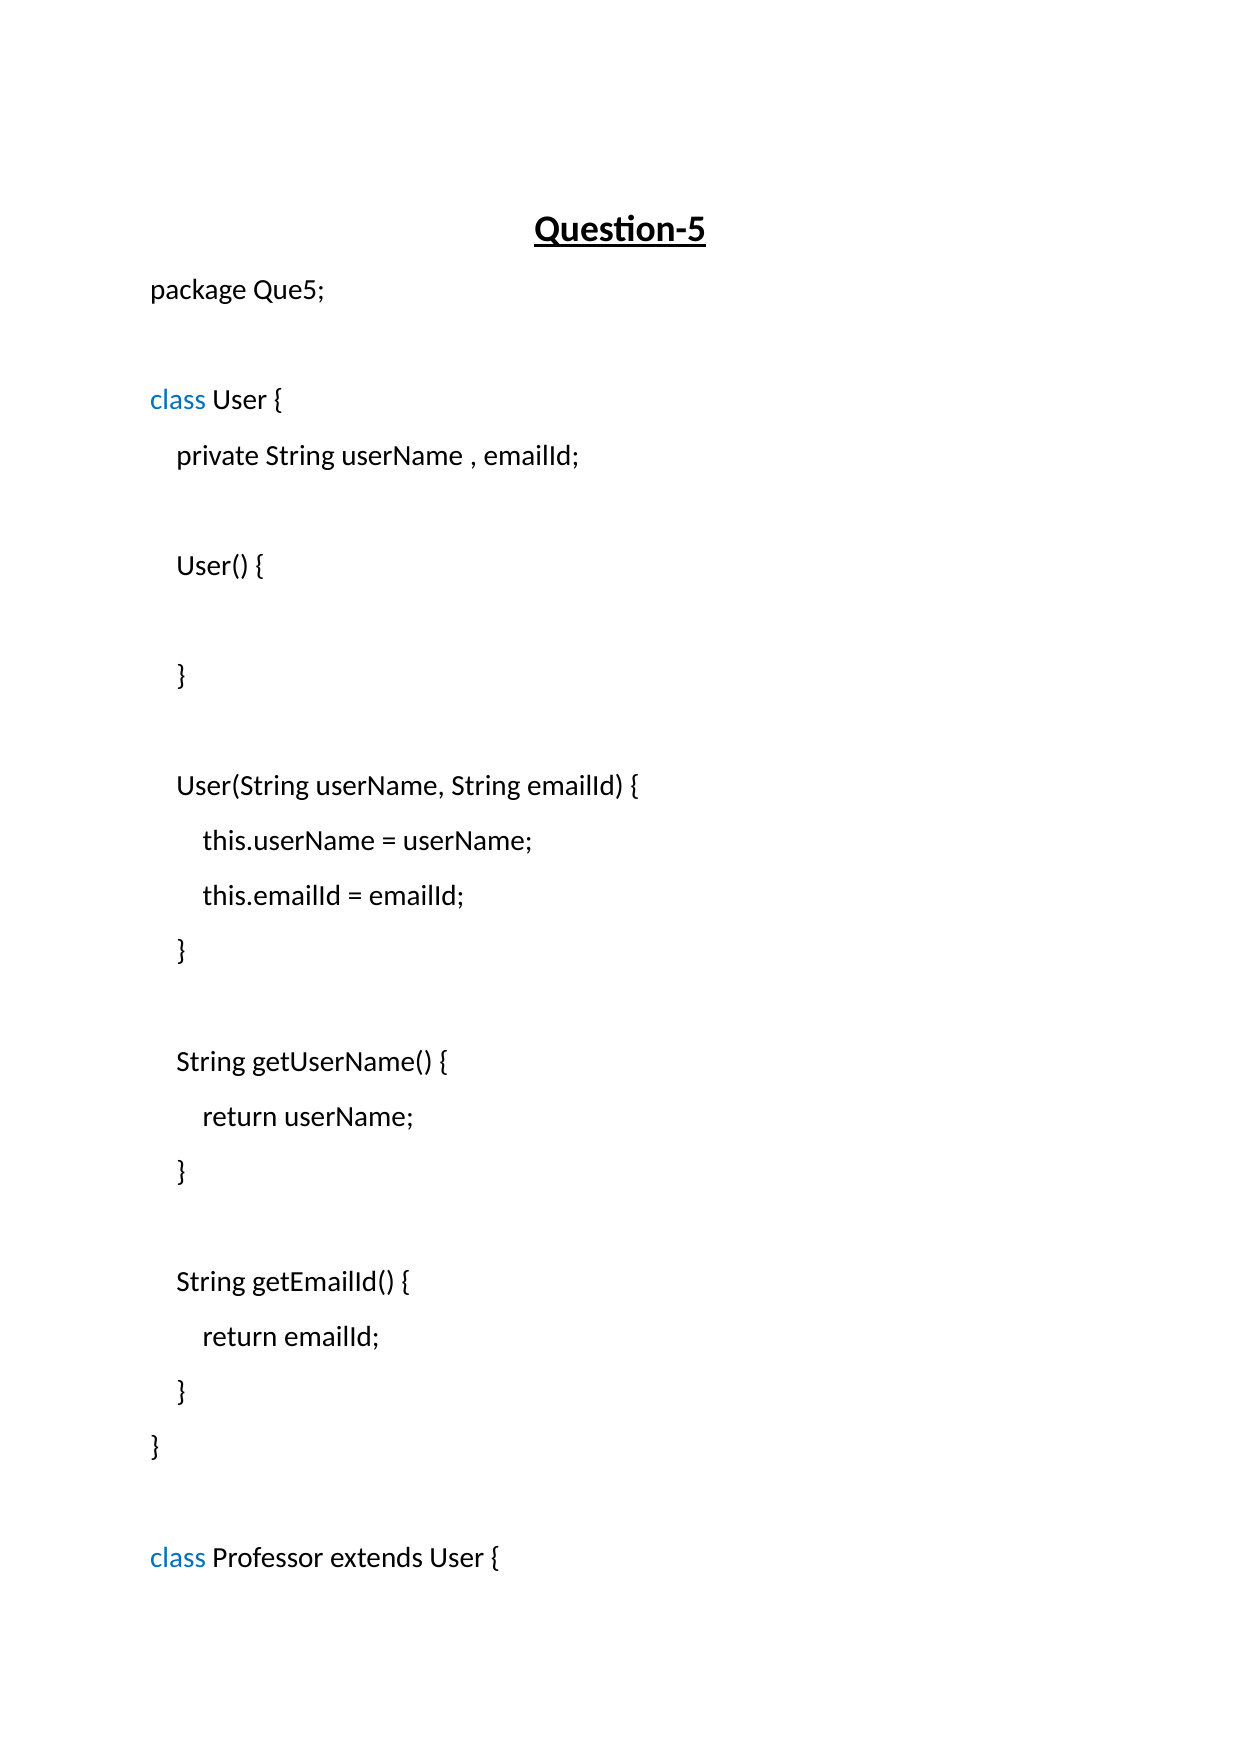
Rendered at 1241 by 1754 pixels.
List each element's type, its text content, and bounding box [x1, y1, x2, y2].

text this.emailId = emailId; [150, 877, 1090, 913]
text this.userName = userName; [150, 822, 1090, 858]
text } [150, 1153, 1090, 1188]
text } [150, 1373, 1090, 1409]
text class Professor extends User { [150, 1539, 1090, 1574]
text package Que5; [150, 271, 1090, 307]
text Question-5 [150, 205, 1090, 251]
text } [150, 932, 1090, 968]
text class User { [150, 381, 1090, 417]
text String getUserName() { [150, 1043, 1090, 1078]
text User(String userName, String emailId) { [150, 767, 1090, 803]
text private String userName , emailId; [150, 437, 1090, 472]
text return emailId; [150, 1318, 1090, 1354]
text } [150, 657, 1090, 693]
text return userName; [150, 1098, 1090, 1133]
text String getEmailId() { [150, 1263, 1090, 1299]
text User() { [150, 547, 1090, 582]
text } [150, 1428, 1090, 1464]
